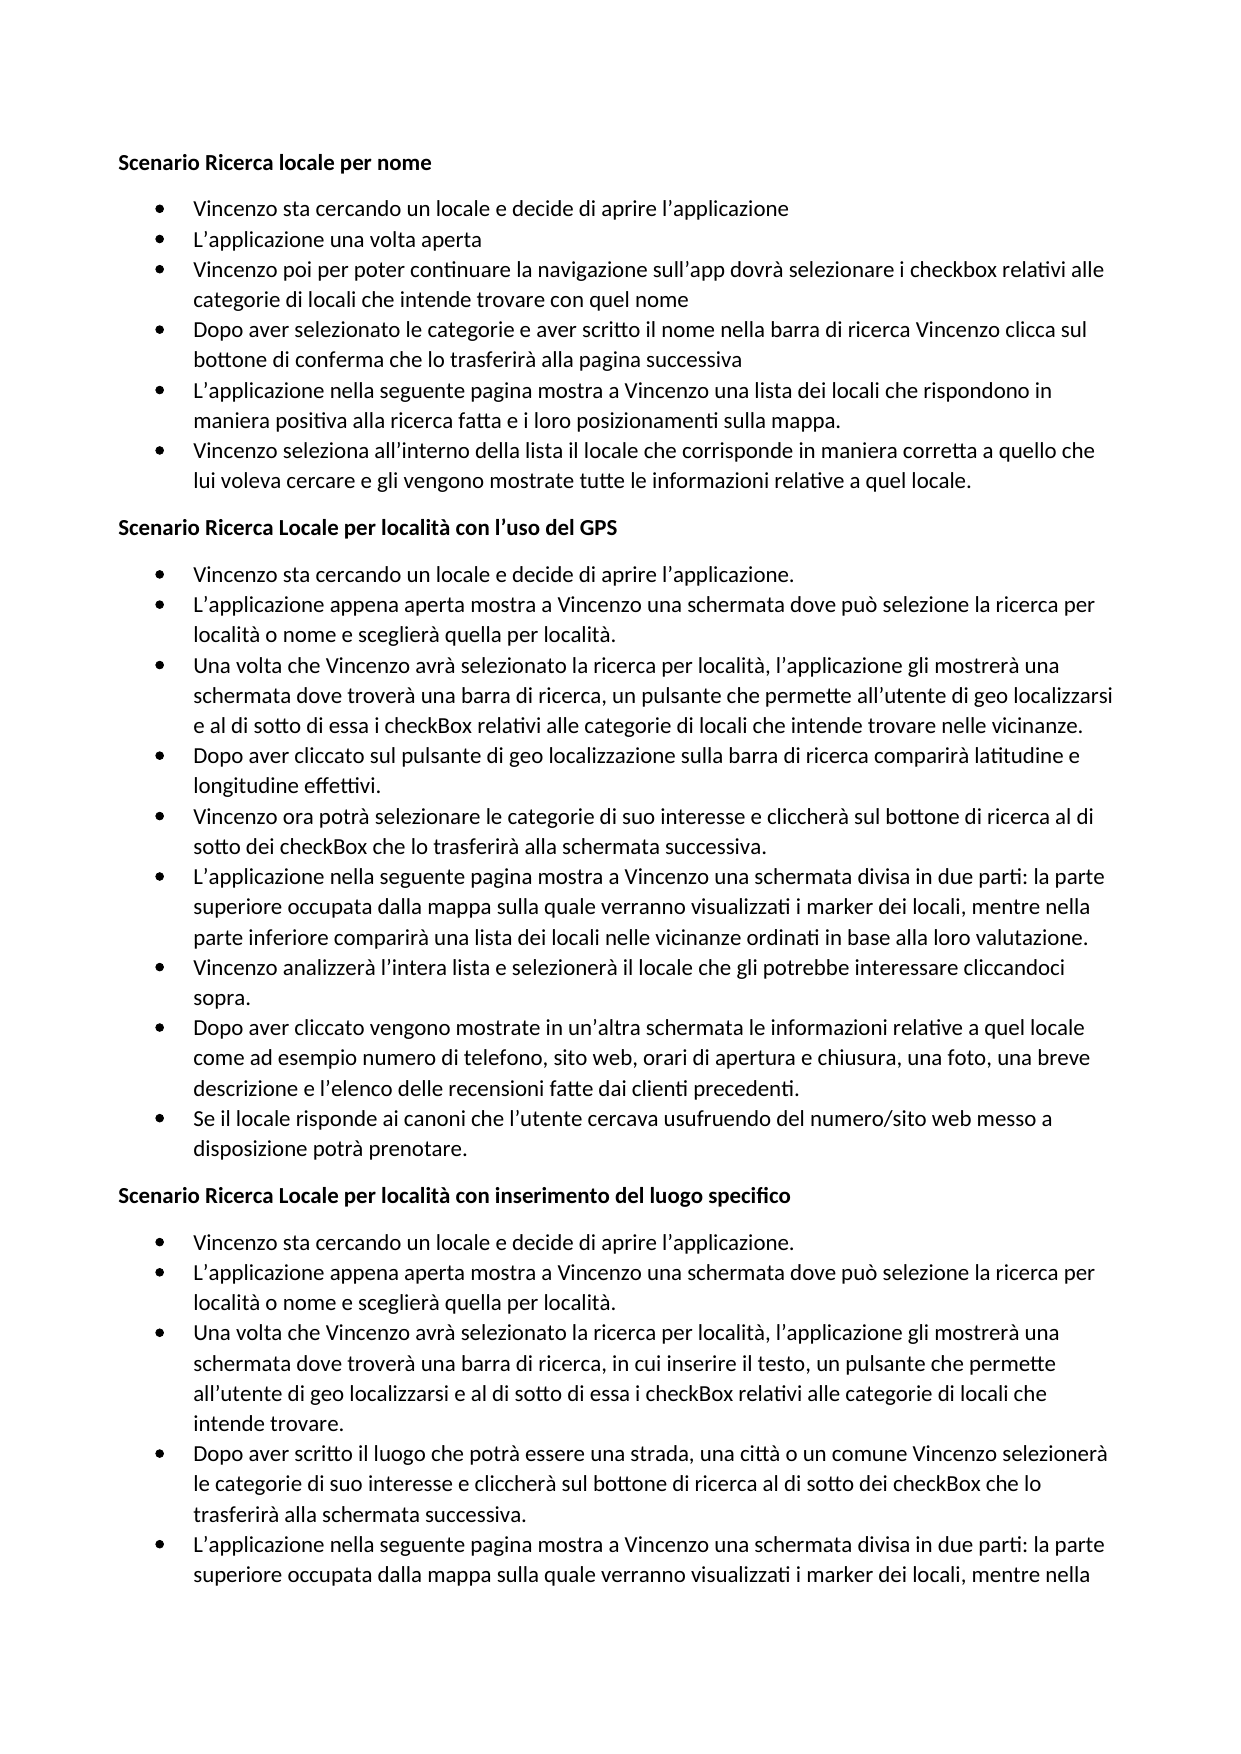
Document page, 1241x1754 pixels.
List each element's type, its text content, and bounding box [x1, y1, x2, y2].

list L’applicazione appena aperta mostra a Vincenzo una schermata dove può selezione la ricerca per località o nome e sceglierà quella per località. [156, 1258, 1122, 1316]
list L’applicazione appena aperta mostra a Vincenzo una schermata dove può selezione la ricerca per località o nome e sceglierà quella per località. [156, 590, 1122, 648]
list Vincenzo analizzerà l’intera lista e selezionerà il locale che gli potrebbe interessare cliccandoci sopra. [156, 953, 1122, 1011]
list Dopo aver cliccato vengono mostrate in un’altra schermata le informazioni relative a quel locale come ad esempio numero di telefono, sito web, orari di apertura e chiusura, una foto, una breve descrizione e l’elenco delle recensioni fatte dai clienti precedenti. [156, 1013, 1122, 1102]
list Vincenzo sta cercando un locale e decide di aprire l’applicazione. [156, 1228, 1122, 1256]
list Se il locale risponde ai canoni che l’utente cercava usufruendo del numero/sito web messo a disposizione potrà prenotare. [156, 1104, 1122, 1162]
text Scenario Ricerca Locale per località con l’uso del GPS [118, 513, 1122, 541]
list Vincenzo sta cercando un locale e decide di aprire l’applicazione [156, 194, 1122, 222]
text Scenario Ricerca Locale per località con inserimento del luogo specifico [118, 1181, 1122, 1209]
list Vincenzo seleziona all’interno della lista il locale che corrisponde in maniera corretta a quello che lui voleva cercare e gli vengono mostrate tutte le informazioni relative a quel locale. [156, 436, 1122, 494]
list L’applicazione una volta aperta [156, 225, 1122, 253]
list Una volta che Vincenzo avrà selezionato la ricerca per località, l’applicazione gli mostrerà una schermata dove troverà una barra di ricerca, in cui inserire il testo, un pulsante che permette all’utente di geo localizzarsi e al di sotto di essa i checkBox relativi alle categorie di locali che intende trovare. [156, 1318, 1122, 1437]
list Dopo aver selezionato le categorie e aver scritto il nome nella barra di ricerca Vincenzo clicca sul bottone di conferma che lo trasferirà alla pagina successiva [156, 315, 1122, 373]
list L’applicazione nella seguente pagina mostra a Vincenzo una lista dei locali che rispondono in maniera positiva alla ricerca fatta e i loro posizionamenti sulla mappa. [156, 376, 1122, 434]
list Vincenzo ora potrà selezionare le categorie di suo interesse e cliccherà sul bottone di ricerca al di sotto dei checkBox che lo trasferirà alla schermata successiva. [156, 802, 1122, 860]
list Vincenzo poi per poter continuare la navigazione sull’app dovrà selezionare i checkbox relativi alle categorie di locali che intende trovare con quel nome [156, 255, 1122, 313]
list Dopo aver scritto il luogo che potrà essere una strada, una città o un comune Vincenzo selezionerà le categorie di suo interesse e cliccherà sul bottone di ricerca al di sotto dei checkBox che lo trasferirà alla schermata successiva. [156, 1439, 1122, 1528]
list Una volta che Vincenzo avrà selezionato la ricerca per località, l’applicazione gli mostrerà una schermata dove troverà una barra di ricerca, un pulsante che permette all’utente di geo localizzarsi e al di sotto di essa i checkBox relativi alle categorie di locali che intende trovare nelle vicinanze. [156, 651, 1122, 739]
list L’applicazione nella seguente pagina mostra a Vincenzo una schermata divisa in due parti: la parte superiore occupata dalla mappa sulla quale verranno visualizzati i marker dei locali, mentre nella parte inferiore comparirà una lista dei locali nelle vicinanze ordinati in base alla loro valutazione. [156, 862, 1122, 951]
list Dopo aver cliccato sul pulsante di geo localizzazione sulla barra di ricerca comparirà latitudine e longitudine effettivi. [156, 741, 1122, 799]
list Vincenzo sta cercando un locale e decide di aprire l’applicazione. [156, 560, 1122, 588]
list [156, 1530, 1122, 1588]
text Scenario Ricerca locale per nome [118, 148, 1122, 176]
